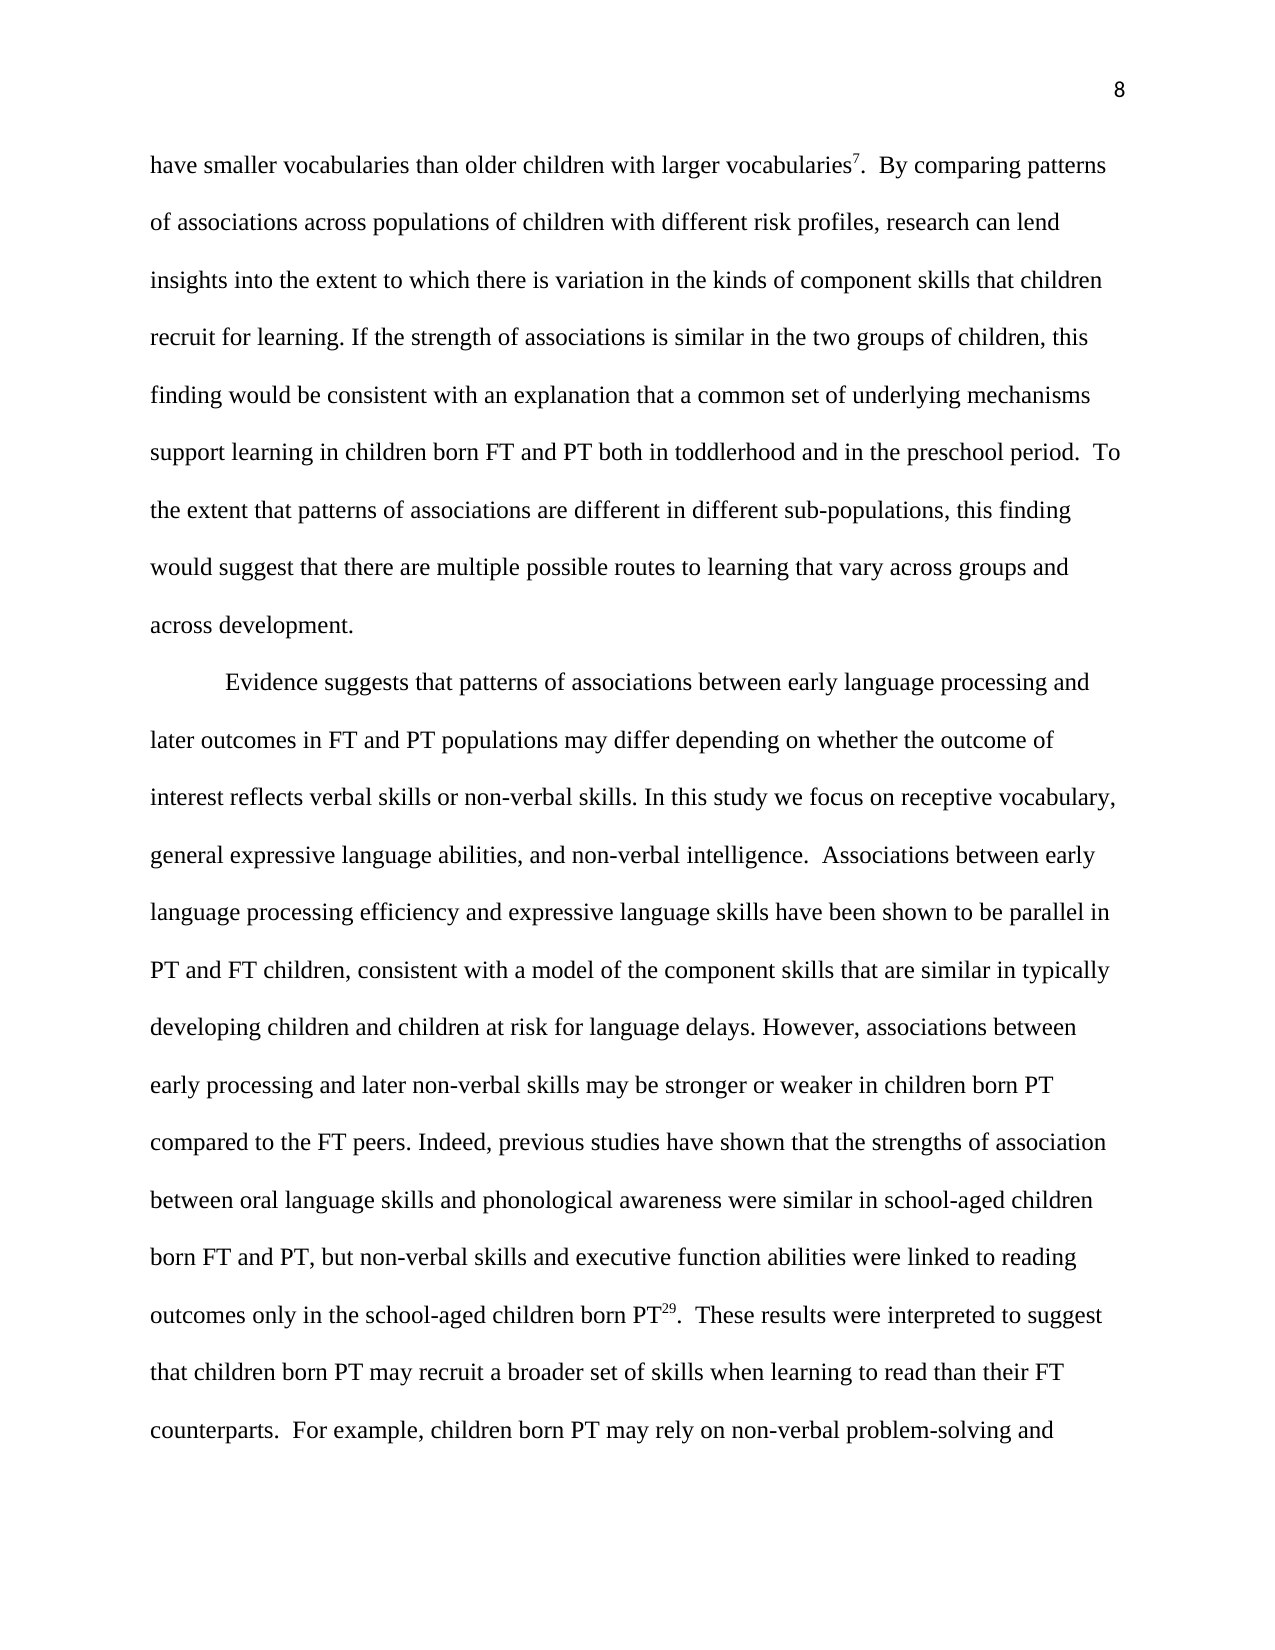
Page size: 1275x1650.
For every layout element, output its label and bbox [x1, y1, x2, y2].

text [150, 667, 1125, 1444]
text [150, 150, 1125, 639]
